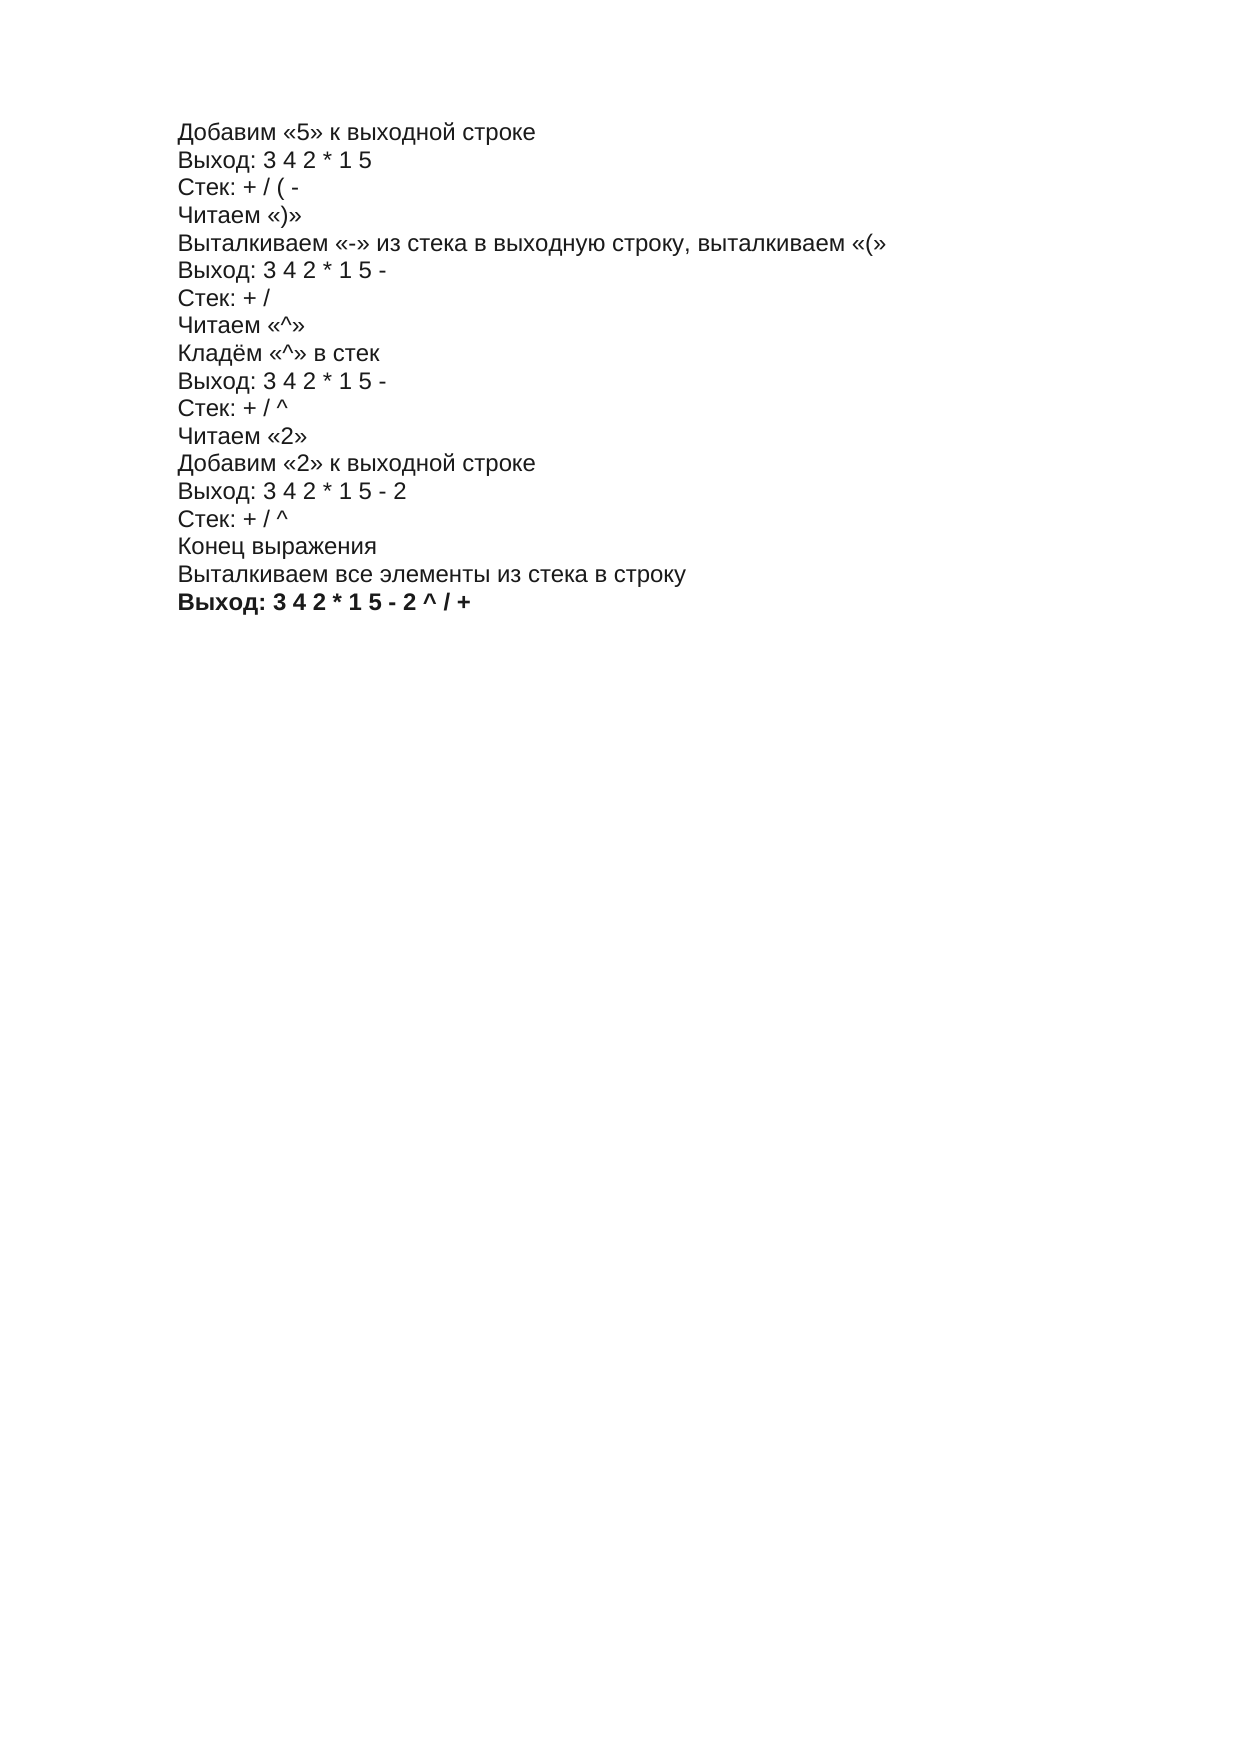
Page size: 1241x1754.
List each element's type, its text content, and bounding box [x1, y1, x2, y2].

text Выход: 3 4 2 * 1 5 - 2 [177, 477, 1152, 504]
text Кладём «^» в стек [177, 339, 1152, 367]
text Стек: + / ^ [177, 394, 1152, 422]
text Читаем «2» [177, 422, 1152, 449]
text Конец выражения [177, 532, 1152, 560]
text Выход: 3 4 2 * 1 5 [177, 146, 1152, 173]
text Выталкиваем «-» из стека в выходную строку, выталкиваем «(» [177, 228, 1152, 256]
text Читаем «^» [177, 311, 1152, 339]
text Выталкиваем все элементы из стека в строку [177, 560, 1152, 587]
text Выход: 3 4 2 * 1 5 - 2 ^ / + [177, 587, 1152, 615]
text Читаем «)» [177, 201, 1152, 228]
text Стек: + / ^ [177, 504, 1152, 532]
text Добавим «2» к выходной строке [177, 449, 1152, 477]
text Выход: 3 4 2 * 1 5 - [177, 256, 1152, 284]
text Стек: + / [177, 284, 1152, 311]
text Стек: + / ( - [177, 173, 1152, 201]
text Добавим «5» к выходной строке [177, 118, 1152, 146]
text Выход: 3 4 2 * 1 5 - [177, 367, 1152, 394]
